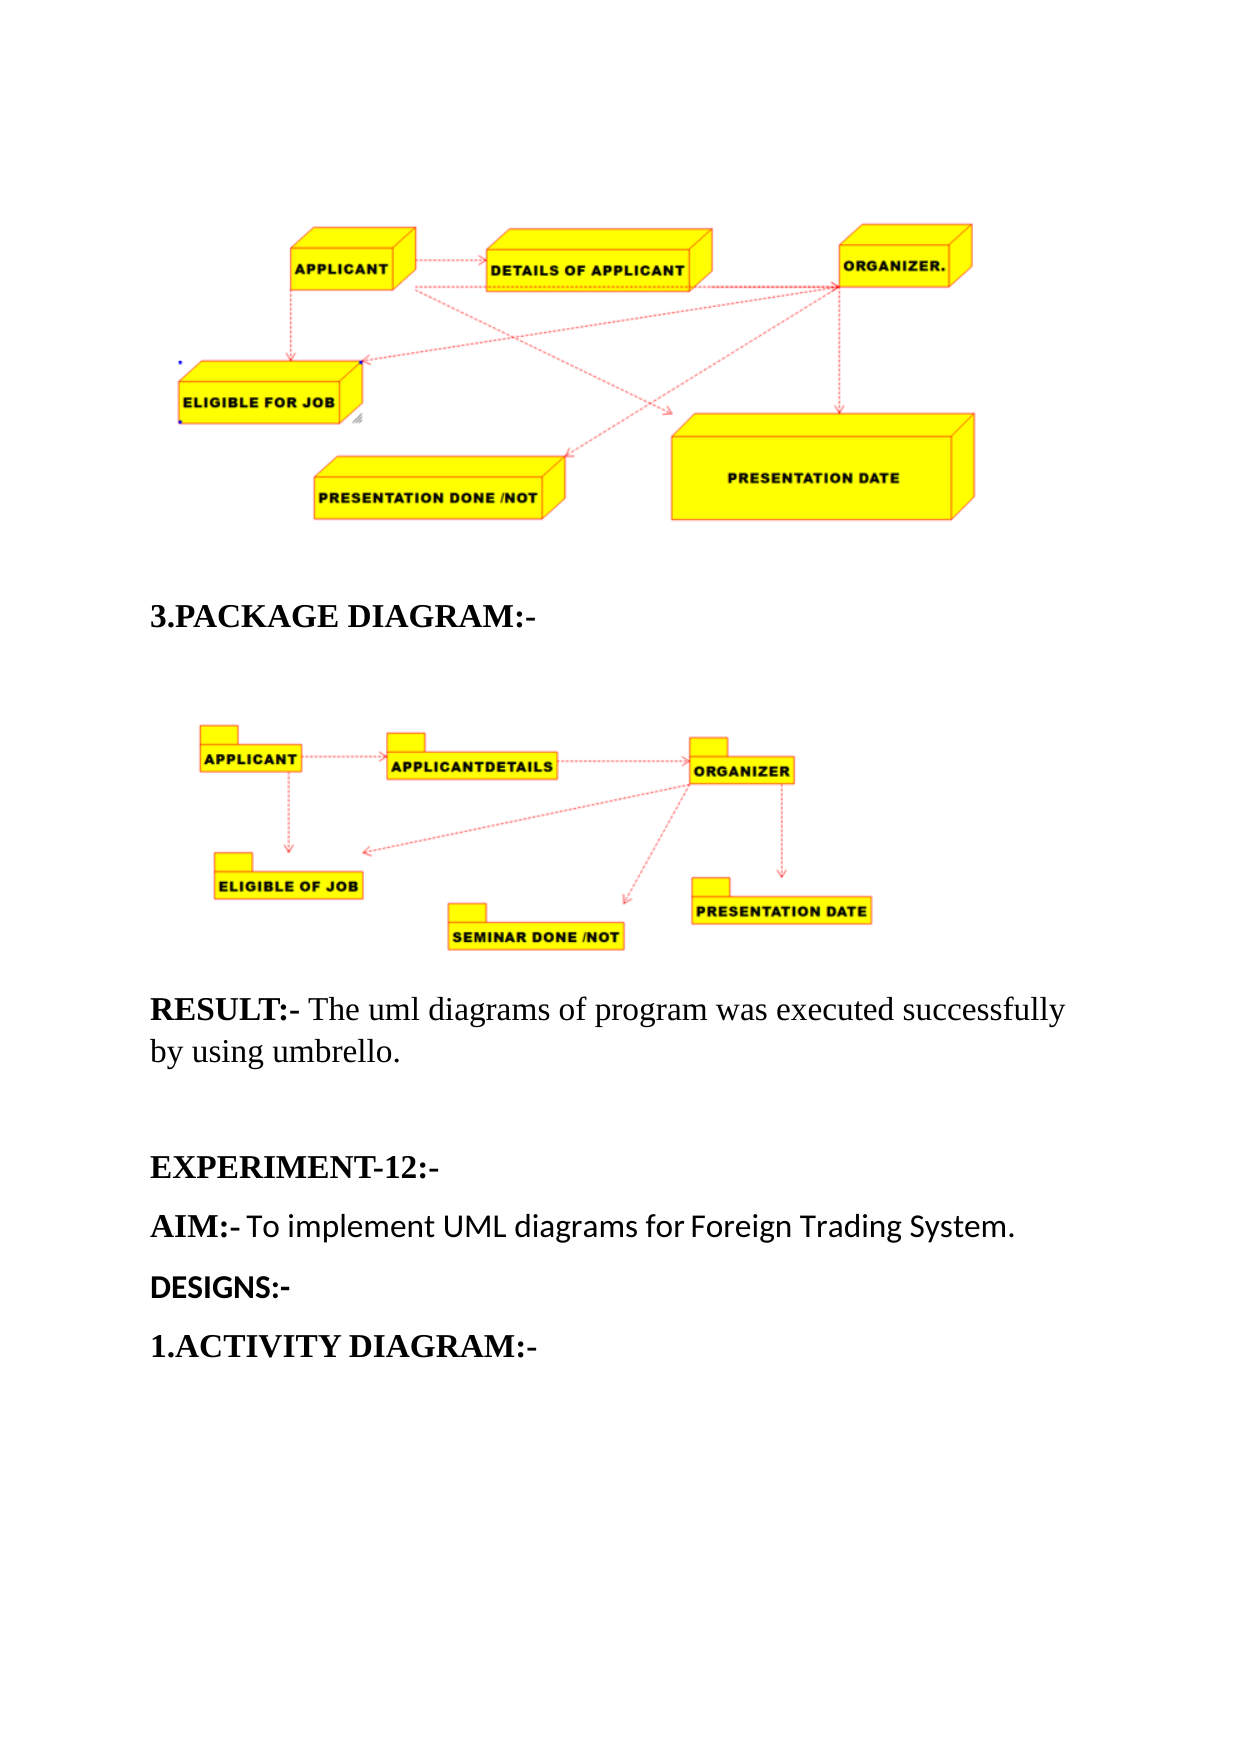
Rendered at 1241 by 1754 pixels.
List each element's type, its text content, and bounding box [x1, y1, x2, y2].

text 1.ACTIVITY DIAGRAM:- [150, 1326, 1090, 1364]
text DESIGNS:- [150, 1266, 1090, 1306]
text AIM:- To implement UML diagrams for Foreign Trading System. [150, 1205, 1090, 1246]
text RESULT:- The uml diagrams of program was executed successfully by using umbrello. [150, 989, 1090, 1069]
text 3.PACKAGE DIAGRAM:- [150, 596, 1090, 635]
text EXPERIMENT-12:- [150, 1147, 1090, 1185]
picture [150, 654, 984, 971]
picture [150, 150, 1058, 578]
